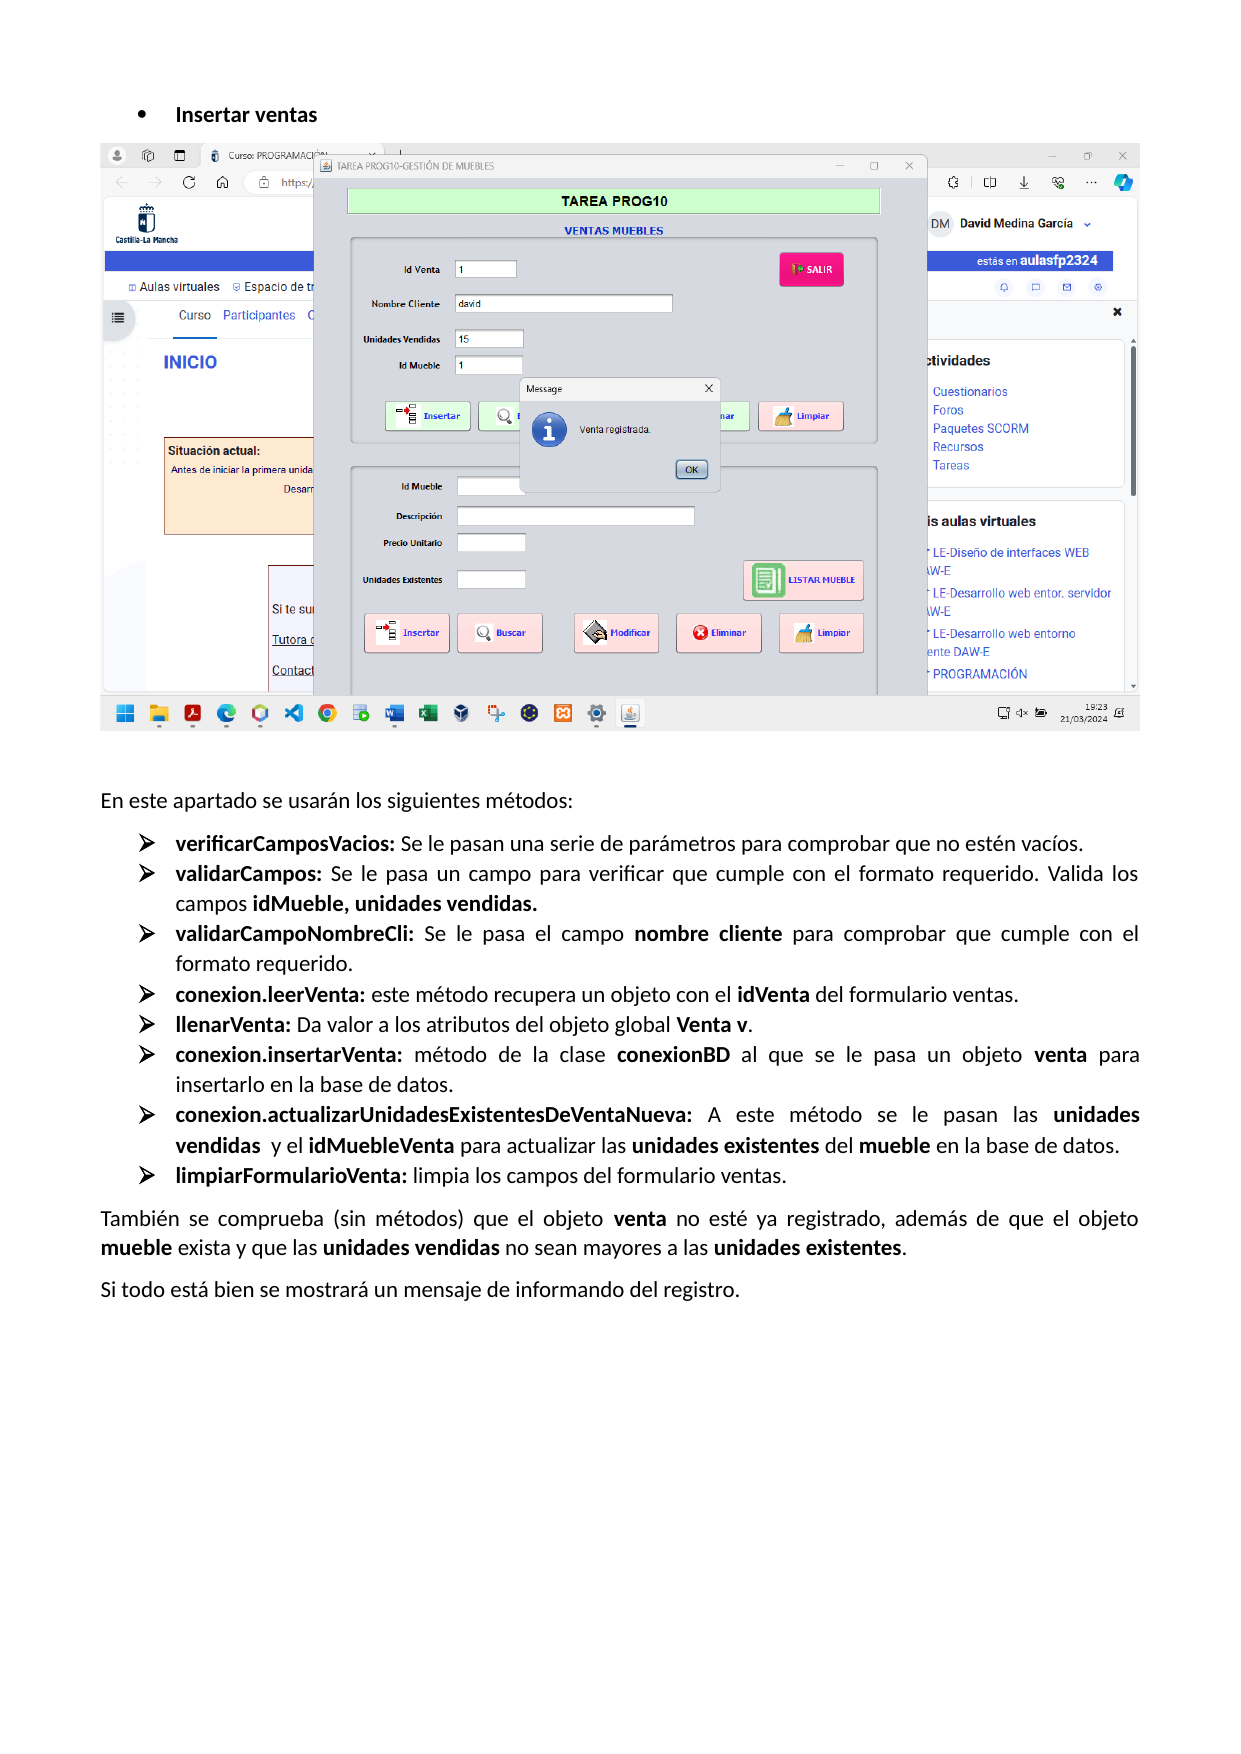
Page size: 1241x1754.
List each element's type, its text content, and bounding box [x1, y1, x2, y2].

list conexion.actualizarUnidadesExistentesDeVentaNueva: A este método se le pasan las unidades vendidas y el idMuebleVenta para actualizar las unidades existentes del mueble en la base de datos. [138, 1101, 1140, 1159]
picture [100, 143, 1140, 731]
list llenarVenta: Da valor a los atributos del objeto global Venta v. [138, 1010, 1140, 1038]
text En este apartado se usarán los siguientes métodos: [100, 786, 1140, 814]
list validarCampos: Se le pasa un campo para verificar que cumple con el formato requerido. Valida los campos idMueble, unidades vendidas. [138, 859, 1140, 917]
list verificarCamposVacios: Se le pasan una serie de parámetros para comprobar que no estén vacíos. [138, 829, 1140, 857]
list conexion.insertarVenta: método de la clase conexionBD al que se le pasa un objeto venta para insertarlo en la base de datos. [138, 1040, 1140, 1098]
text Si todo está bien se mostrará un mensaje de informando del registro. [100, 1276, 1140, 1303]
list limpiarFormularioVenta: limpia los campos del formulario ventas. [138, 1161, 1140, 1189]
list Insertar ventas [138, 100, 1140, 128]
text También se comprueba (sin métodos) que el objeto venta no esté ya registrado, además de que el objeto mueble exista y que las unidades vendidas no sean mayores a las unidades existentes. [100, 1204, 1140, 1261]
list validarCampoNombreCli: Se le pasa el campo nombre cliente para comprobar que cumple con el formato requerido. [138, 919, 1140, 977]
list conexion.leerVenta: este método recupera un objeto con el idVenta del formulario ventas. [138, 980, 1140, 1008]
